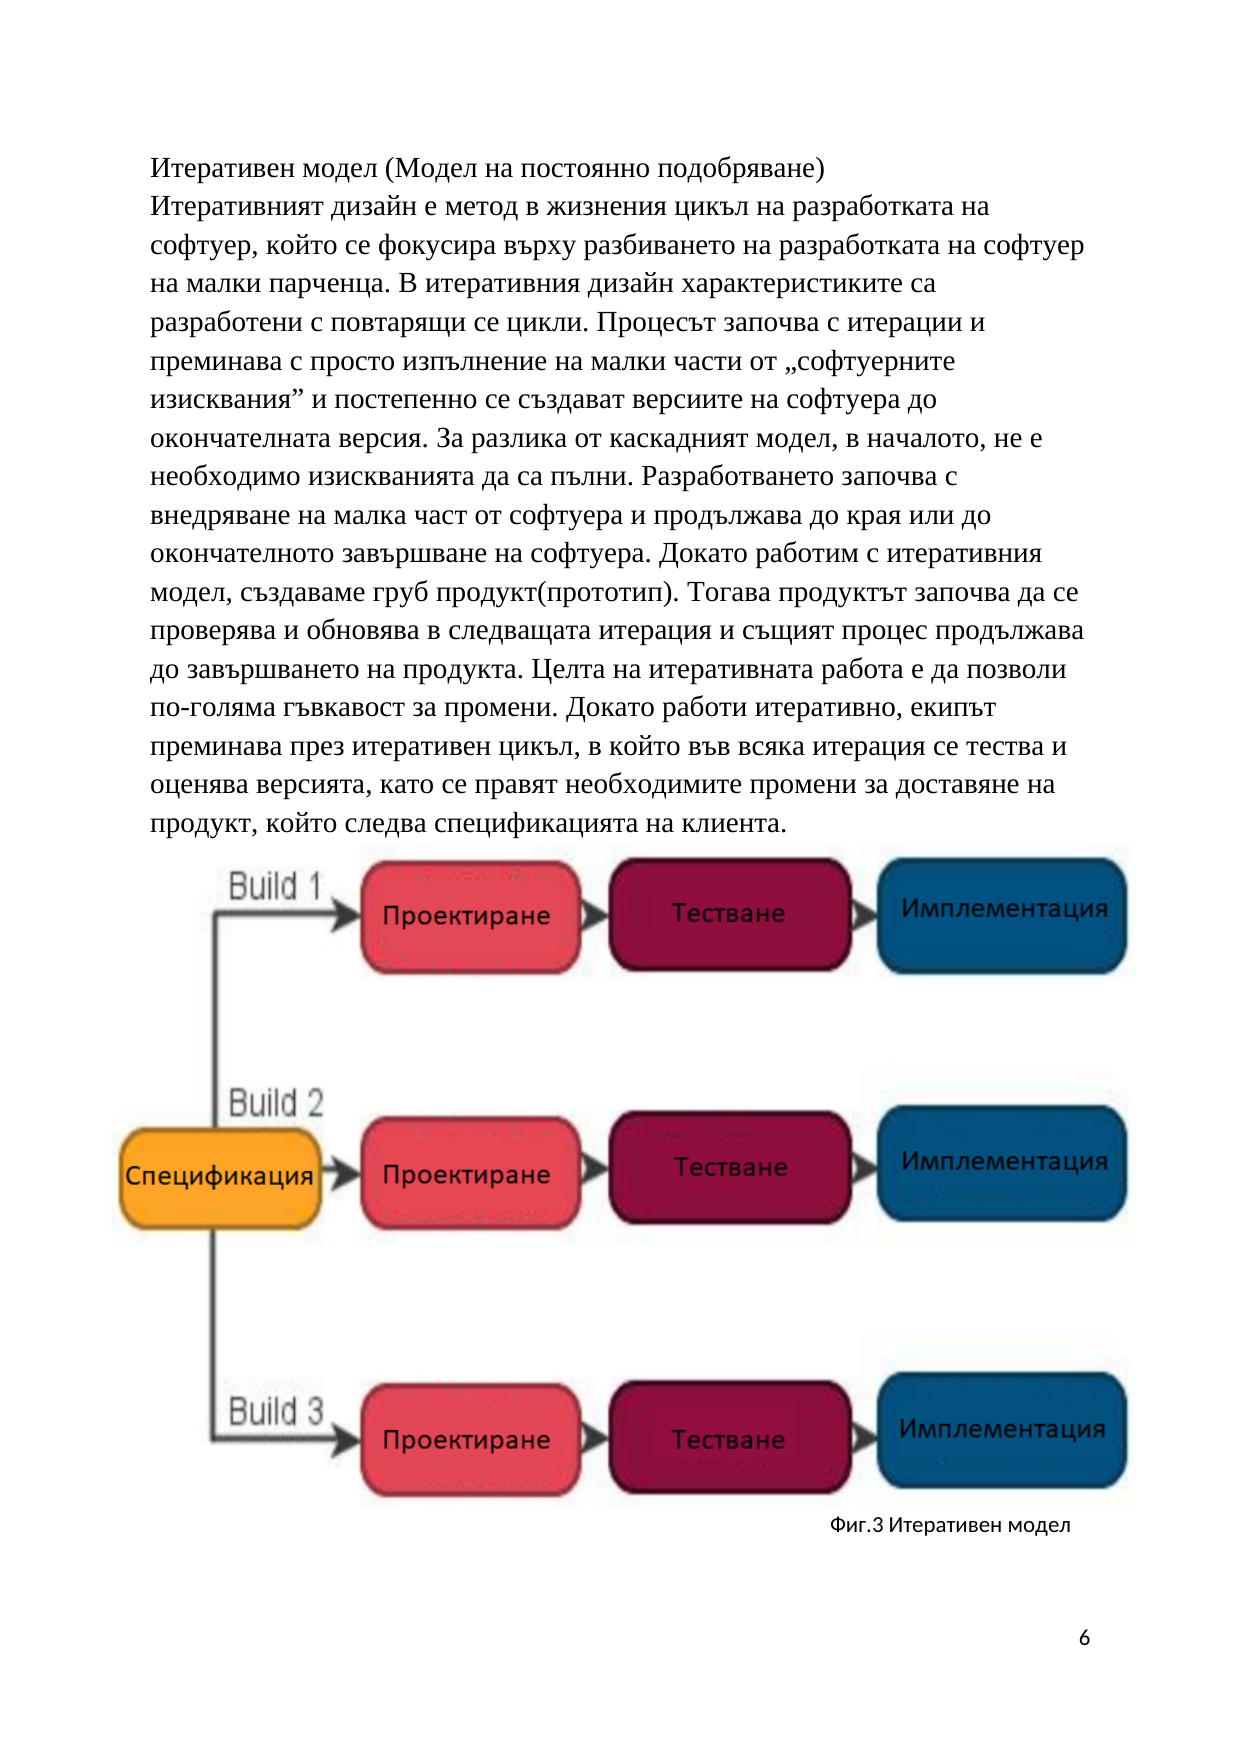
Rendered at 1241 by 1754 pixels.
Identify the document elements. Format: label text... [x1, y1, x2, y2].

text продукт, който следва спецификацията на клиента. Фиг.3 Итеративен модел [150, 805, 1090, 845]
text продукт, който следва спецификацията на клиента. Фиг.3 Итеративен модел [150, 1507, 1090, 1574]
text Итеративен модел (Модел на постоянно подобряване) [150, 150, 1090, 183]
picture [111, 845, 1143, 1507]
text на малки парченца. В итеративния дизайн характеристиките са разработени с повтарящи се цикли. Процесът започва с итерации и преминава с просто изпълнение на малки части от „софтуерните изисквания” и постепенно се създават версиите на софтуера до окончателната версия. За разлика от каскадният модел, в началото, не е необходимо изискванията да са пълни. Разработването започва с внедряване на малка част от софтуера и продължава до края или до окончателното завършване на софтуера. Докато работим с итеративния модел, създаваме груб продукт(прототип). Тогава продуктът започва да се проверява и обновява в следващата итерация и същият процес продължава до завършването на продукта. Целта на итеративната работа е да позволи по-голяма гъвкавост за промени. Докато работи итеративно, екипът преминава през итеративен цикъл, в който във всяка итерация се тества и оценява версията, като се правят необходимите промени за доставяне на [150, 266, 1090, 800]
text Итеративният дизайн е метод в жизнения цикъл на разработката на софтуер, който се фокусира върху разбиването на разработката на софтуер [150, 188, 1090, 261]
